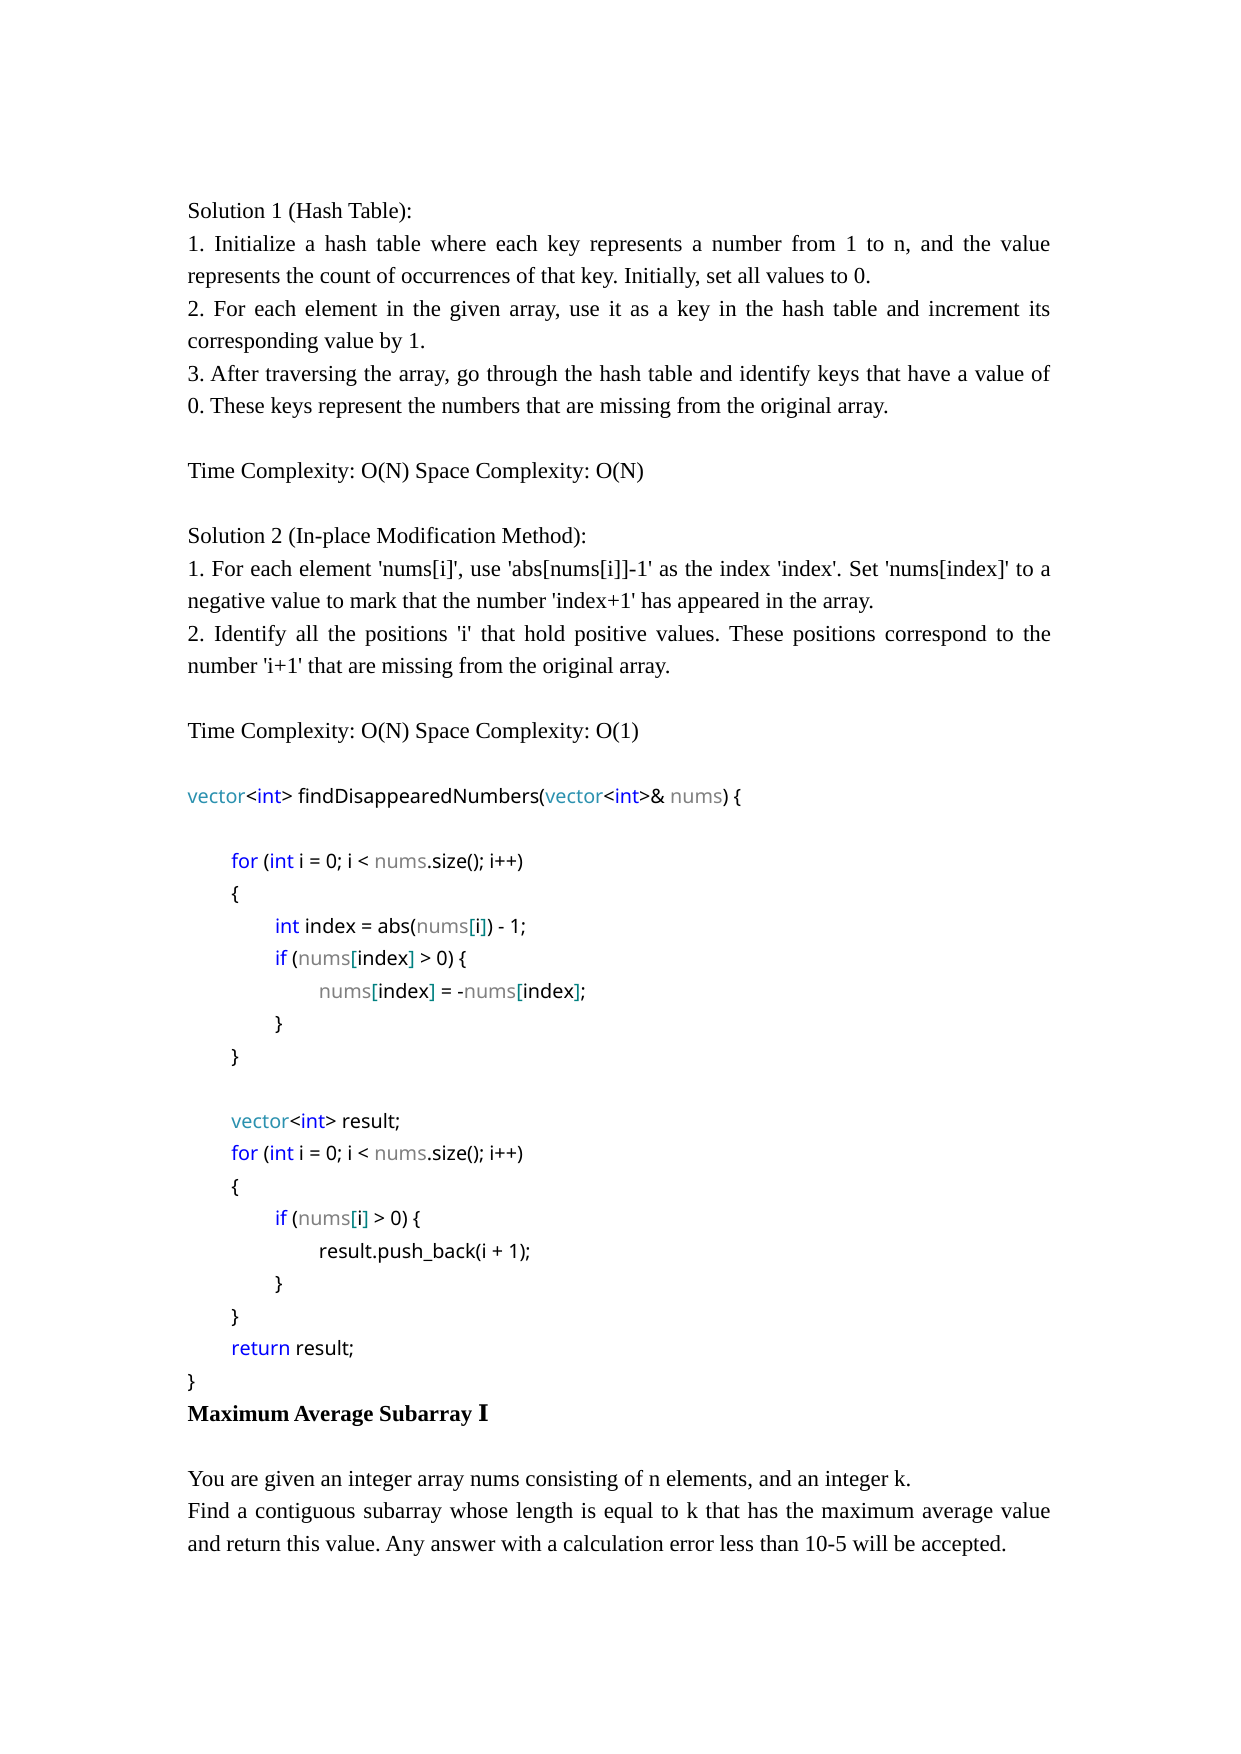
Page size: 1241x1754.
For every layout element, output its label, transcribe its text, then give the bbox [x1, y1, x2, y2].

text if (nums[index] > 0) { [187, 942, 1053, 974]
text } [187, 1299, 1053, 1332]
text } [187, 1007, 1053, 1039]
text } [187, 1267, 1053, 1299]
text 3. After traversing the array, go through the hash table and identify keys that have a value of 0. These keys represent the numbers that are missing from the original array. [187, 357, 1053, 422]
text } [187, 1364, 1053, 1397]
text return result; [187, 1332, 1053, 1364]
text vector<int> findDisappearedNumbers(vector<int>& nums) { [187, 779, 1053, 812]
text vector<int> result; [187, 1104, 1053, 1137]
text You are given an integer array nums consisting of n elements, and an integer k. [187, 1462, 1053, 1494]
text Maximum Average Subarray Ⅰ [187, 1397, 1053, 1429]
text 1. Initialize a hash table where each key represents a number from 1 to n, and the value represents the count of occurrences of that key. Initially, set all values to 0. [187, 227, 1053, 292]
text result.push_back(i + 1); [187, 1234, 1053, 1267]
text Time Complexity: O(N) Space Complexity: O(1) [187, 714, 1053, 747]
text for (int i = 0; i < nums.size(); i++) [187, 1137, 1053, 1169]
text Find a contiguous subarray whose length is equal to k that has the maximum average value and return this value. Any answer with a calculation error less than 10-5 will be accepted. [187, 1494, 1053, 1559]
text Solution 1 (Hash Table): [187, 194, 1053, 227]
text 1. For each element 'nums[i]', use 'abs[nums[i]]-1' as the index 'index'. Set 'nums[index]' to a negative value to mark that the number 'index+1' has appeared in the array. [187, 552, 1053, 617]
text Solution 2 (In-place Modification Method): [187, 519, 1053, 552]
text 2. Identify all the positions 'i' that hold positive values. These positions correspond to the number 'i+1' that are missing from the original array. [187, 617, 1053, 682]
text 2. For each element in the given array, use it as a key in the hash table and increment its corresponding value by 1. [187, 292, 1053, 357]
text for (int i = 0; i < nums.size(); i++) [187, 844, 1053, 877]
text { [187, 877, 1053, 909]
text if (nums[i] > 0) { [187, 1202, 1053, 1234]
text { [187, 1169, 1053, 1202]
text } [187, 1039, 1053, 1072]
text Time Complexity: O(N) Space Complexity: O(N) [187, 454, 1053, 487]
text int index = abs(nums[i]) - 1; [187, 909, 1053, 942]
text nums[index] = -nums[index]; [187, 974, 1053, 1007]
